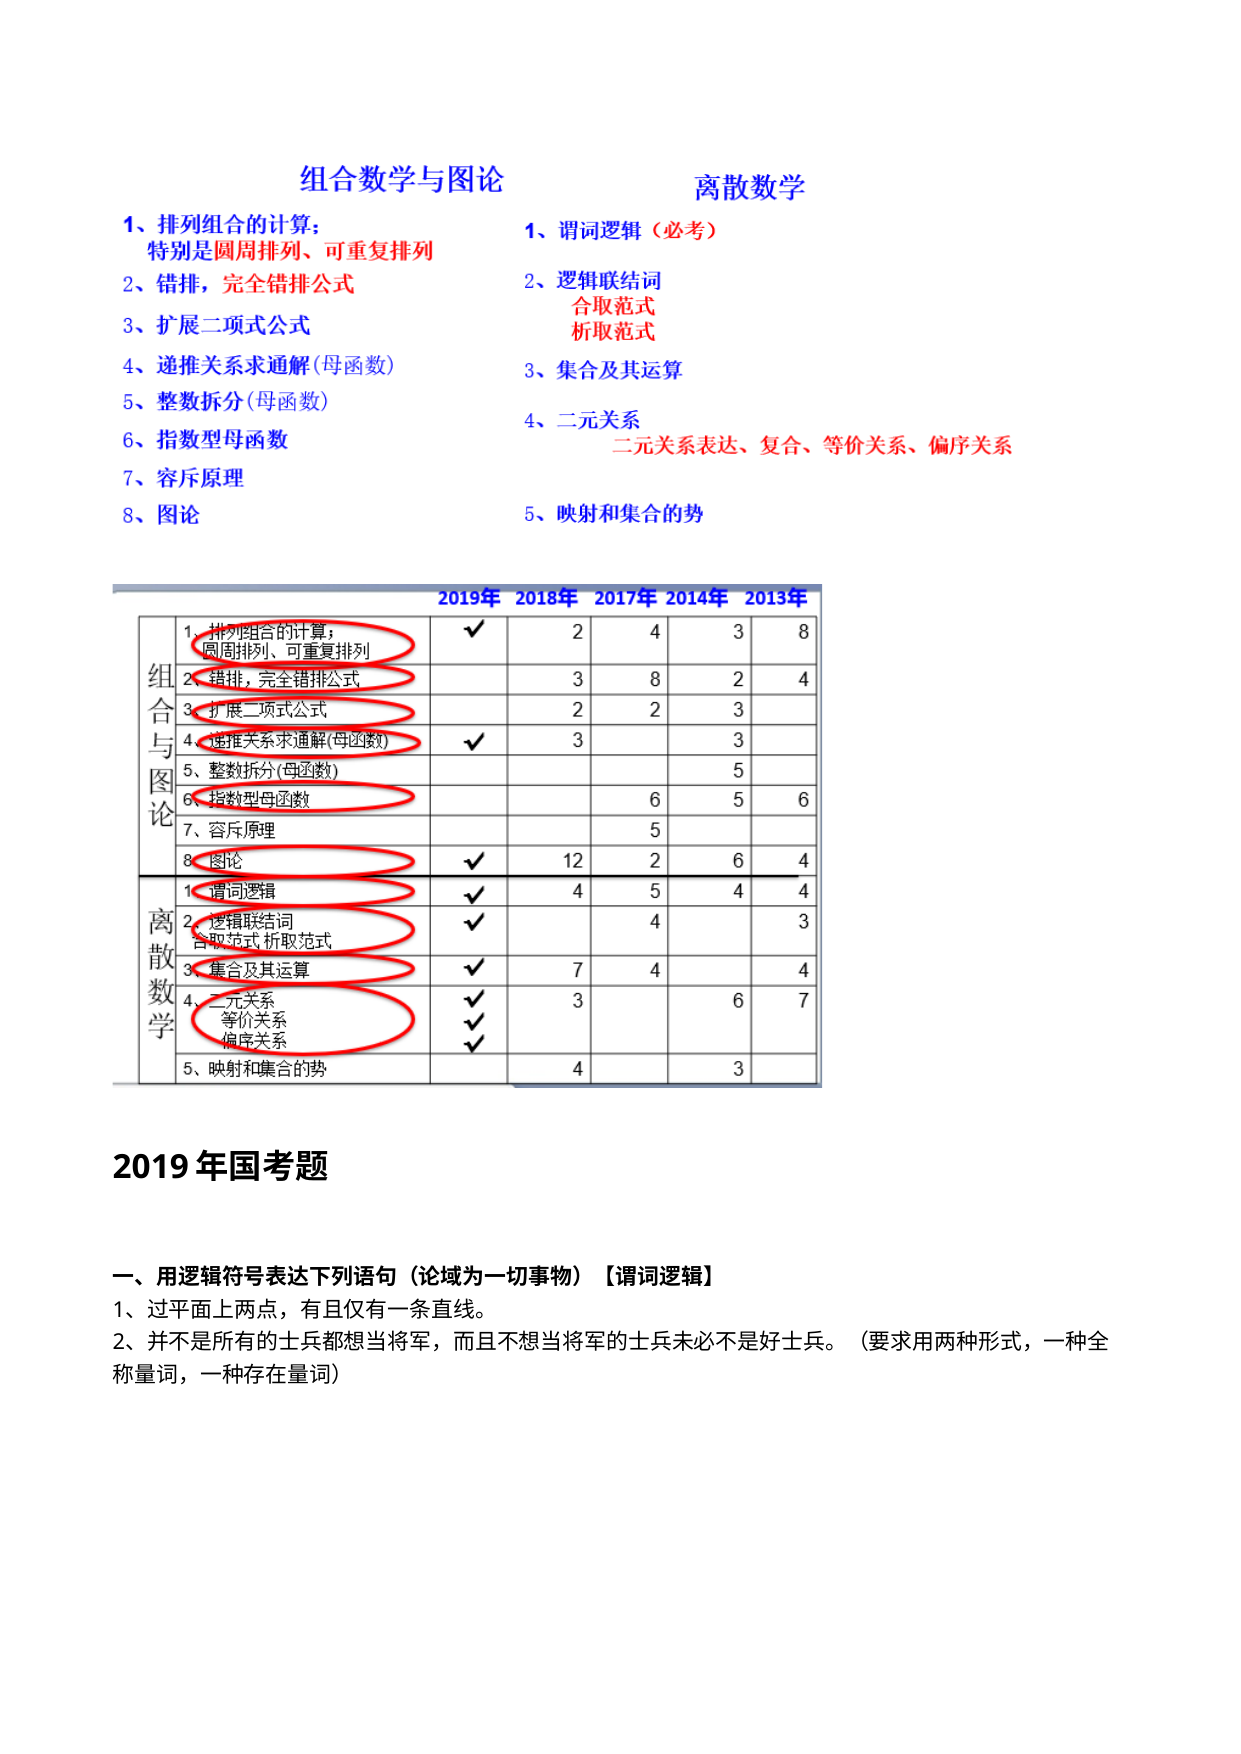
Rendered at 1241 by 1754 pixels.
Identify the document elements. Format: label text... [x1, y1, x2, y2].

text 1、过平面上两点，有且仅有一条直线。 [112, 1291, 1128, 1324]
subtitle 2019年国考题 [112, 1132, 1128, 1197]
picture [112, 584, 823, 1088]
picture [112, 162, 1024, 529]
text 一、用逻辑符号表达下列语句（论域为一切事物）【谓词逻辑】 [112, 1259, 1128, 1291]
text 2、并不是所有的士兵都想当将军，而且不想当将军的士兵未必不是好士兵。（要求用两种形式，一种全称量词，一种存在量词） [112, 1324, 1128, 1389]
